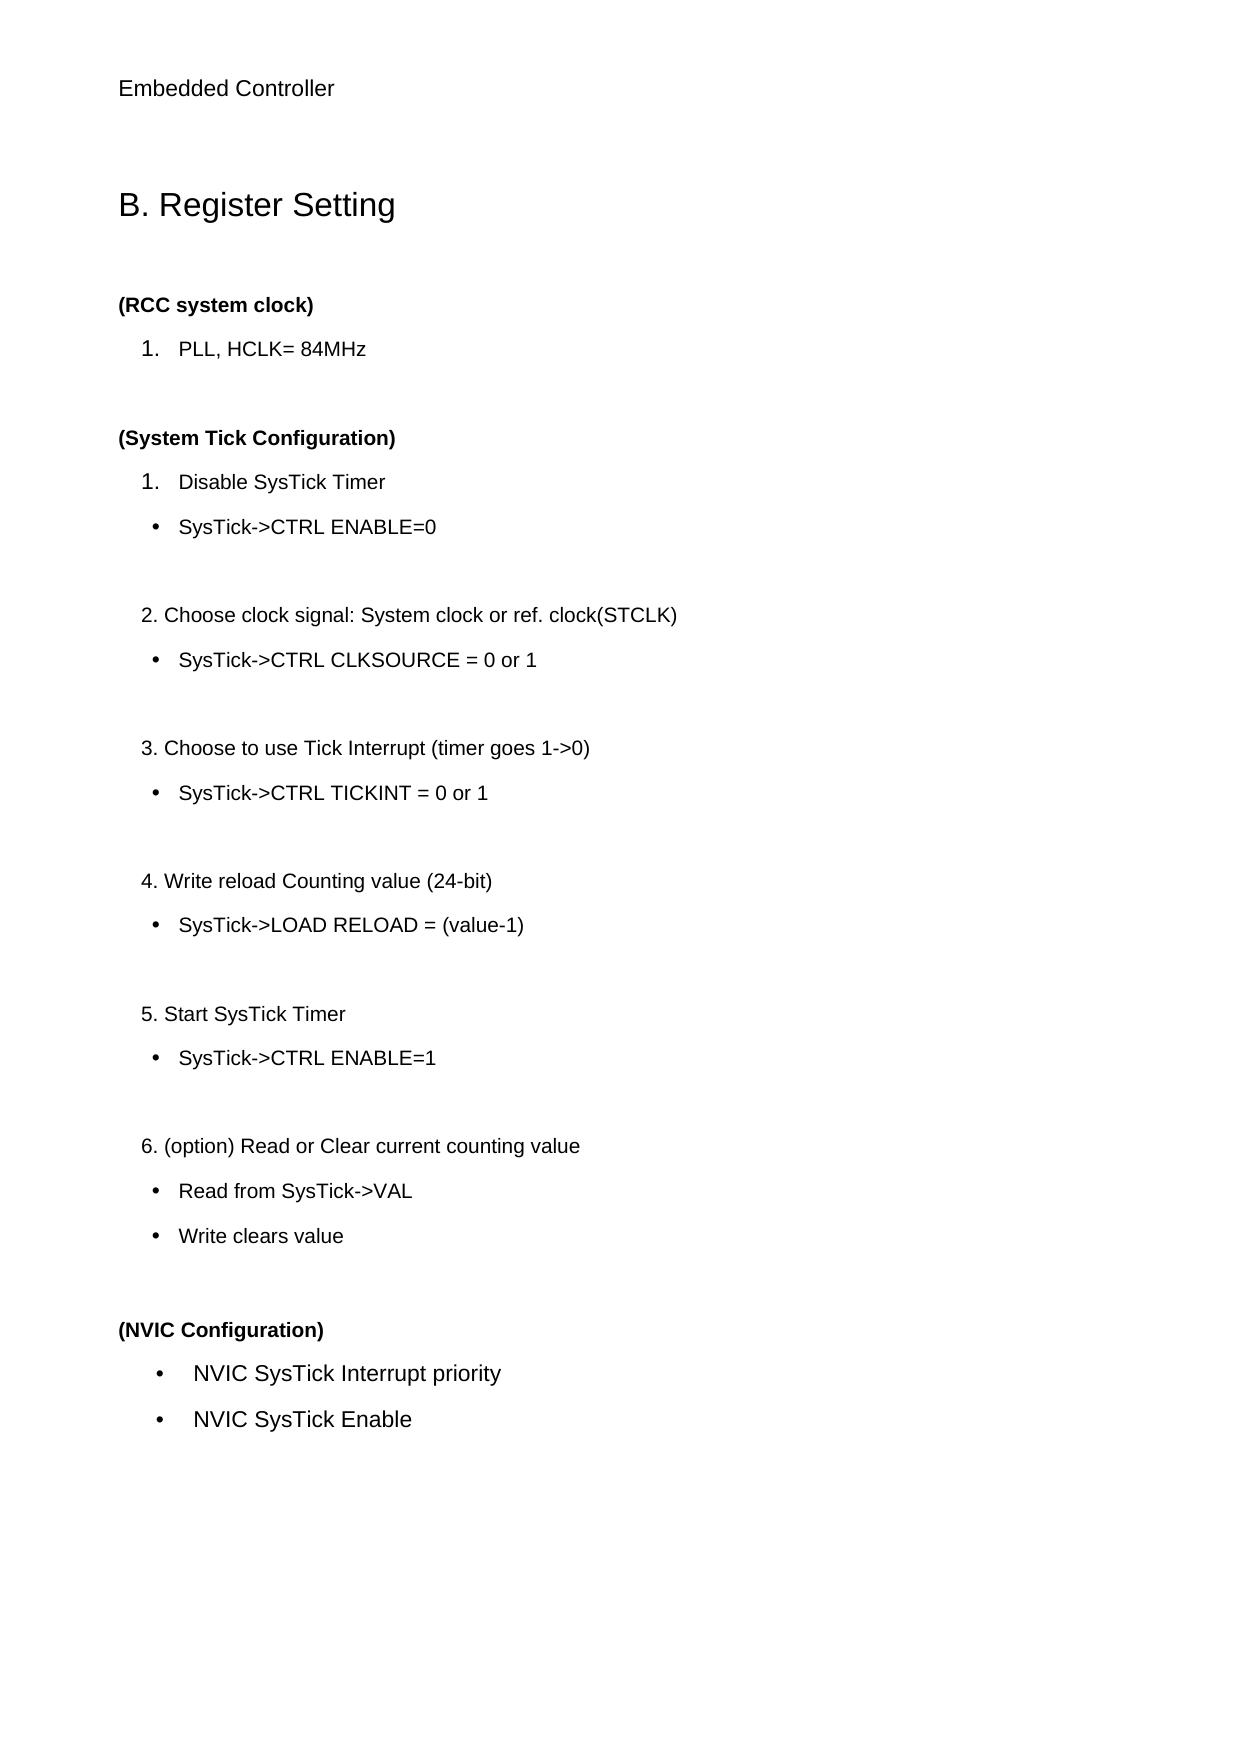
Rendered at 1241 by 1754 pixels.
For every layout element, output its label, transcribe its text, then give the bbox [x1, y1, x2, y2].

list NVIC SysTick Interrupt priority [156, 1360, 1093, 1387]
text 6. (option) Read or Clear current counting value [141, 1134, 1093, 1158]
list Write clears value [152, 1222, 1093, 1248]
list Read from SysTick->VAL [152, 1177, 1093, 1203]
text 2. Choose clock signal: System clock or ref. clock(STCLK) [141, 603, 1093, 627]
list SysTick->LOAD RELOAD = (value-1) [152, 911, 1093, 938]
text 5. Start SysTick Timer [141, 1001, 1093, 1025]
list SysTick->CTRL CLKSOURCE = 0 or 1 [152, 646, 1093, 672]
list SysTick->CTRL ENABLE=0 [152, 513, 1093, 539]
text (RCC system clock) [118, 293, 1093, 317]
text 3. Choose to use Tick Interrupt (timer goes 1->0) [141, 736, 1093, 760]
list PLL, HCLK= 84MHz [141, 335, 1093, 362]
subtitle B. Register Setting [118, 185, 1093, 223]
list NVIC SysTick Enable [156, 1406, 1093, 1432]
text 4. Write reload Counting value (24-bit) [141, 869, 1093, 893]
text (NVIC Configuration) [118, 1318, 1093, 1342]
list Disable SysTick Timer [141, 468, 1093, 494]
list SysTick->CTRL ENABLE=1 [152, 1044, 1093, 1070]
list SysTick->CTRL TICKINT = 0 or 1 [152, 778, 1093, 805]
text (System Tick Configuration) [118, 426, 1093, 449]
